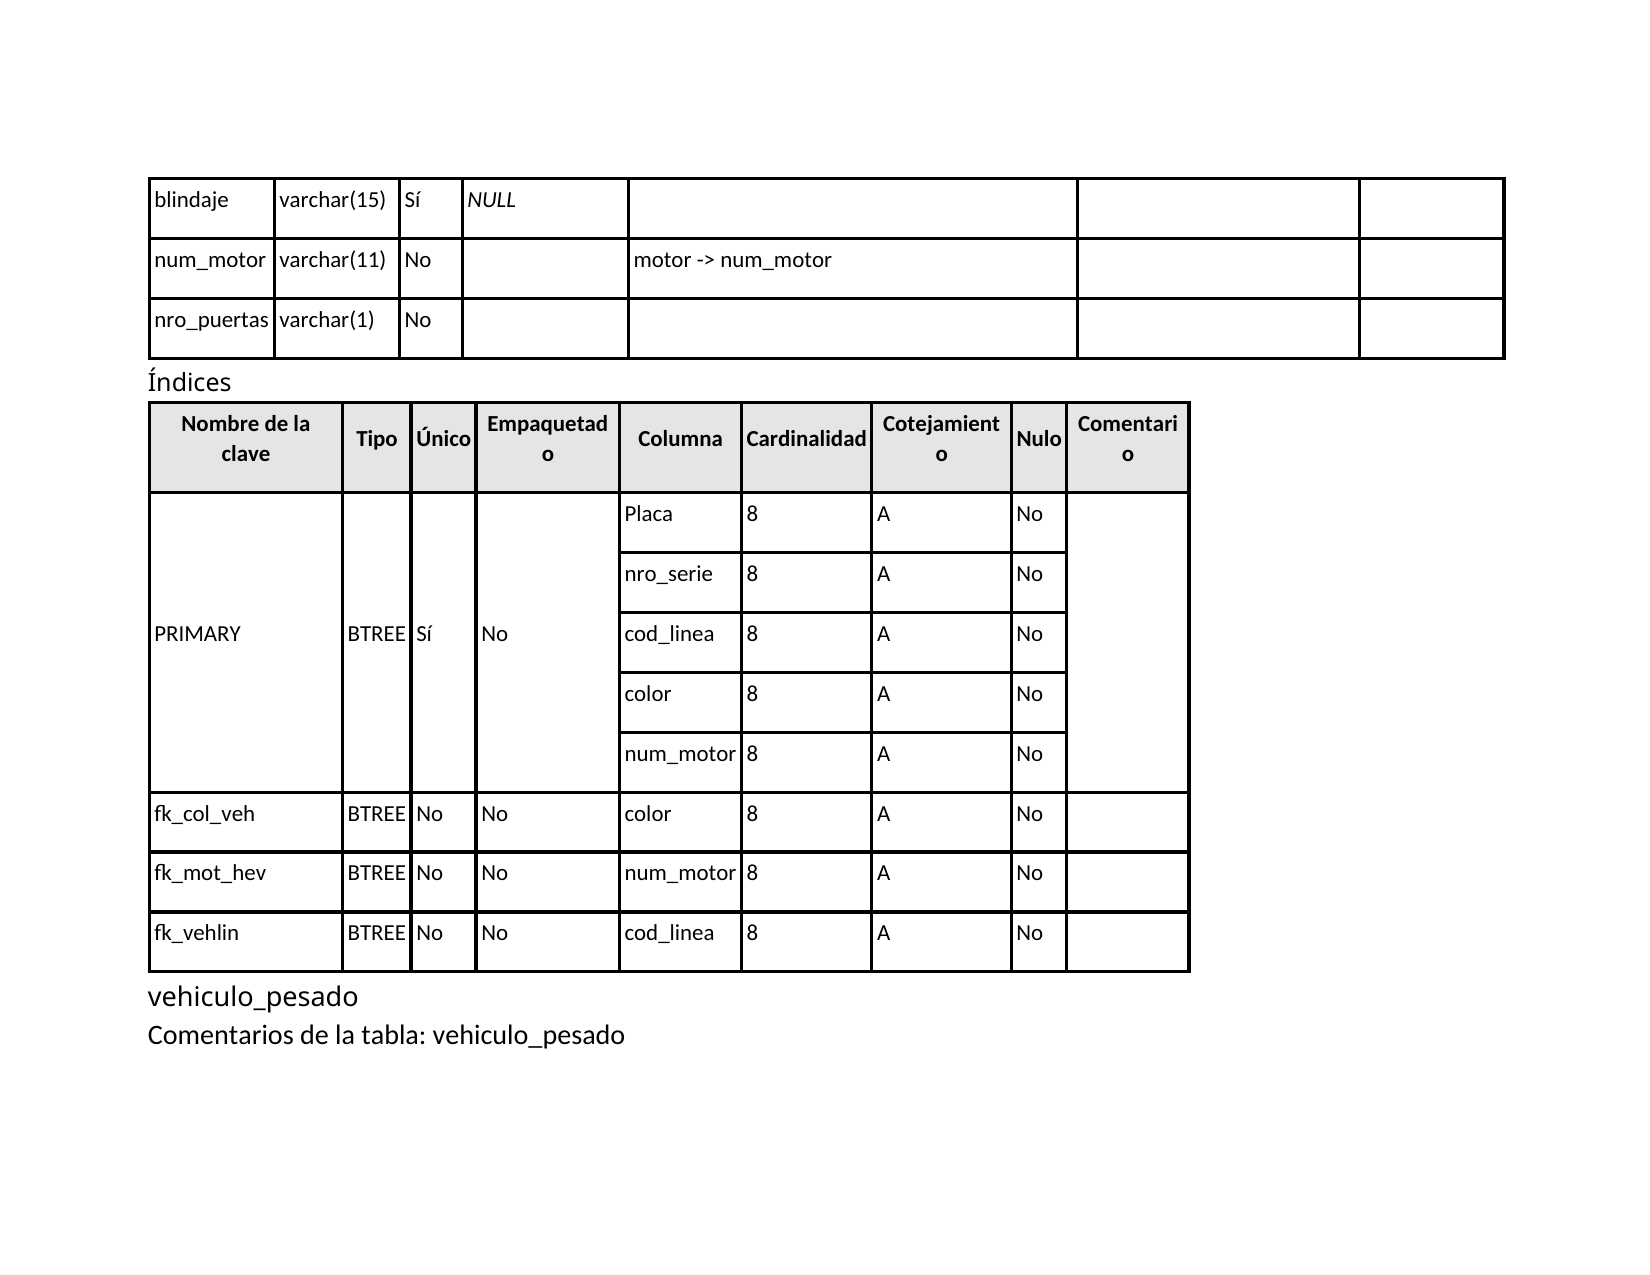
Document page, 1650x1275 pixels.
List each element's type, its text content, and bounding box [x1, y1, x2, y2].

table_cell No [1013, 914, 1065, 970]
table_cell varchar(11) [276, 240, 398, 297]
table_header Empaquetado [478, 404, 618, 491]
table_cell [1079, 180, 1358, 237]
table_cell A [873, 794, 1010, 850]
table_cell No [413, 914, 474, 970]
table_cell 8 [743, 494, 870, 551]
table_cell No [401, 240, 461, 297]
table_cell A [873, 494, 1010, 551]
table_cell No [413, 854, 474, 910]
table_cell A [873, 614, 1010, 671]
table_cell Sí [413, 494, 474, 791]
table_cell varchar(15) [276, 180, 398, 237]
table_cell No [478, 854, 618, 910]
table_cell No [478, 494, 618, 791]
table_cell No [1013, 554, 1065, 611]
table_cell A [873, 734, 1010, 791]
table_cell Sí [401, 180, 461, 237]
table_cell 8 [743, 734, 870, 791]
table_cell [1079, 240, 1358, 297]
table_cell No [1013, 494, 1065, 551]
table_cell No [1013, 734, 1065, 791]
table_header Comentario [1068, 404, 1187, 491]
text Comentarios de la tabla: vehiculo_pesado [148, 1017, 1502, 1052]
table_cell A [873, 854, 1010, 910]
table_cell BTREE [344, 794, 409, 850]
table_cell NULL [464, 180, 627, 237]
table_cell No [478, 794, 618, 850]
table_header Nombre de la clave [151, 404, 341, 491]
table_cell [1361, 180, 1502, 237]
table_cell varchar(1) [276, 300, 398, 357]
table_cell [630, 300, 1076, 357]
table_cell 8 [743, 854, 870, 910]
table_cell [1068, 794, 1187, 850]
table_cell [464, 300, 627, 357]
table_cell A [873, 554, 1010, 611]
table_cell No [1013, 854, 1065, 910]
table_cell [464, 240, 627, 297]
table_cell [1361, 240, 1502, 297]
subtitle vehiculo_pesado [148, 977, 1502, 1014]
table_header Nulo [1013, 404, 1065, 491]
table_cell [630, 180, 1076, 237]
subtitle Índices [148, 364, 1502, 398]
table_cell No [1013, 614, 1065, 671]
table_cell color [621, 794, 740, 850]
table_cell BTREE [344, 854, 409, 910]
table_cell motor -> num_motor [630, 240, 1076, 297]
table_header Cotejamiento [873, 404, 1010, 491]
table_header Cardinalidad [743, 404, 870, 491]
table_cell [1068, 494, 1187, 791]
table_cell num_motor [621, 734, 740, 791]
table_cell 8 [743, 674, 870, 731]
table_cell fk_col_veh [151, 794, 341, 850]
table_cell PRIMARY [151, 494, 341, 791]
table_cell BTREE [344, 494, 409, 791]
table_cell No [1013, 794, 1065, 850]
table_cell A [873, 914, 1010, 970]
table_cell BTREE [344, 914, 409, 970]
table_cell blindaje [151, 180, 273, 237]
table_cell [1068, 854, 1187, 910]
table_cell No [1013, 674, 1065, 731]
table_cell color [621, 674, 740, 731]
table_cell num_motor [621, 854, 740, 910]
table_cell cod_linea [621, 914, 740, 970]
table_header Único [413, 404, 474, 491]
table_cell Placa [621, 494, 740, 551]
table_cell 8 [743, 914, 870, 970]
table_cell No [413, 794, 474, 850]
table_cell [1361, 300, 1502, 357]
table_header Columna [621, 404, 740, 491]
table_cell A [873, 674, 1010, 731]
table_cell [1068, 914, 1187, 970]
table_cell 8 [743, 794, 870, 850]
table_cell 8 [743, 554, 870, 611]
table_cell No [478, 914, 618, 970]
table_cell nro_serie [621, 554, 740, 611]
table_header Tipo [344, 404, 409, 491]
table_cell fk_mot_hev [151, 854, 341, 910]
table_cell 8 [743, 614, 870, 671]
table_cell fk_vehlin [151, 914, 341, 970]
table_cell No [401, 300, 461, 357]
table_cell [1079, 300, 1358, 357]
table_cell num_motor [151, 240, 273, 297]
table_cell nro_puertas [151, 300, 273, 357]
table_cell cod_linea [621, 614, 740, 671]
